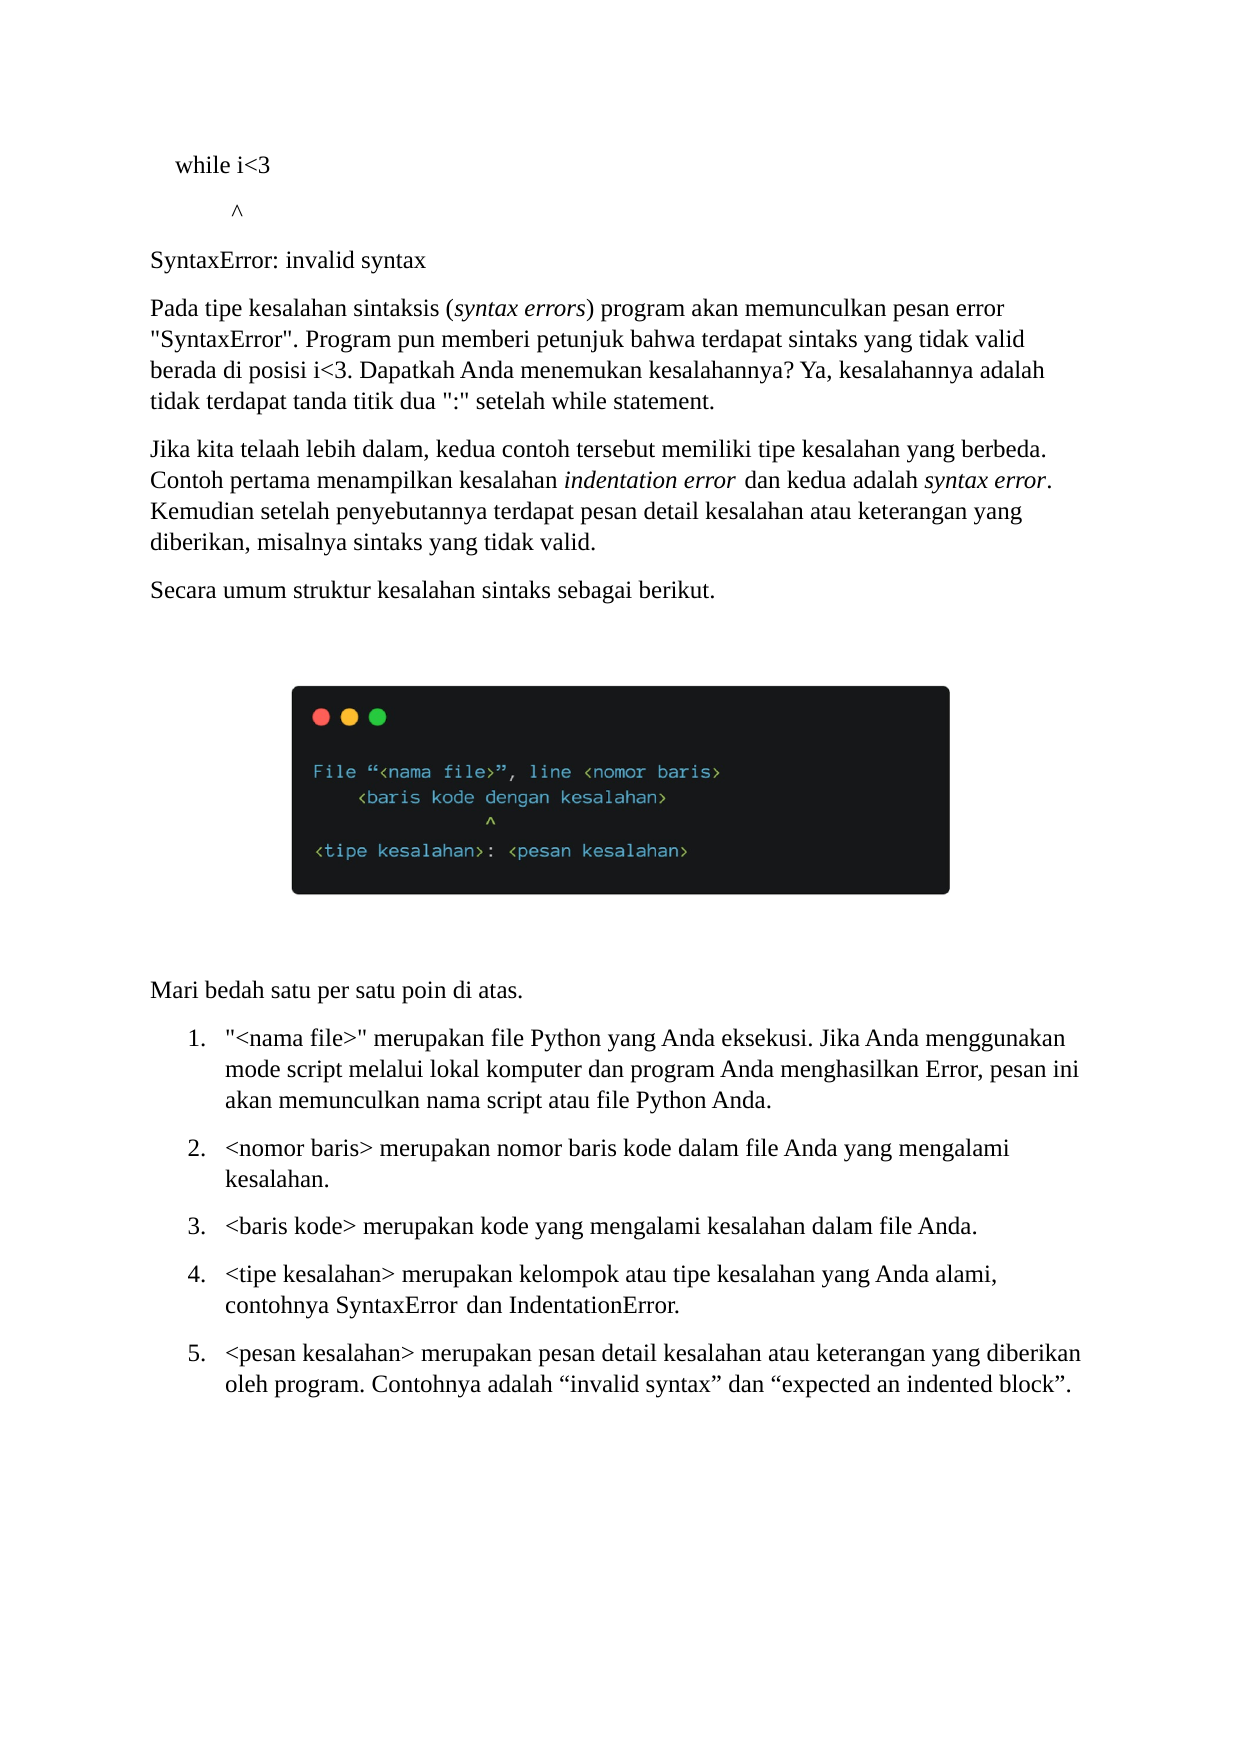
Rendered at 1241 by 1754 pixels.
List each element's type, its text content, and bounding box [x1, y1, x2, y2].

text Pada tipe kesalahan sintaksis (syntax errors) program akan memunculkan pesan error "SyntaxError". Program pun memberi petunjuk bahwa terdapat sintaks yang tidak valid berada di posisi i<3. Dapatkah Anda menemukan kesalahannya? Ya, kesalahannya adalah tidak terdapat tanda titik dua ":" setelah while statement. [150, 293, 1090, 415]
picture [150, 622, 1091, 957]
text while i<3 [150, 150, 1090, 179]
list "<nama file>" merupakan file Python yang Anda eksekusi. Jika Anda menggunakan mode script melalui lokal komputer dan program Anda menghasilkan Error, pesan ini akan memunculkan nama script atau file Python Anda. [187, 1023, 1090, 1114]
text Secara umum struktur kesalahan sintaks sebagai berikut. [150, 575, 1090, 603]
list <baris kode> merupakan kode yang mengalami kesalahan dalam file Anda. [187, 1211, 1090, 1240]
text Jika kita telaah lebih dalam, kedua contoh tersebut memiliki tipe kesalahan yang berbeda. Contoh pertama menampilkan kesalahan indentation error dan kedua adalah syntax error. Kemudian setelah penyebutannya terdapat pesan detail kesalahan atau keterangan yang diberikan, misalnya sintaks yang tidak valid. [150, 434, 1090, 556]
text Mari bedah satu per satu poin di atas. [150, 975, 1090, 1004]
text ^ [150, 198, 1090, 226]
text SyntaxError: invalid syntax [150, 245, 1090, 274]
list <nomor baris> merupakan nomor baris kode dalam file Anda yang mengalami kesalahan. [187, 1133, 1090, 1192]
list <pesan kesalahan> merupakan pesan detail kesalahan atau keterangan yang diberikan oleh program. Contohnya adalah “invalid syntax” dan “expected an indented block”. [187, 1338, 1090, 1398]
list <tipe kesalahan> merupakan kelompok atau tipe kesalahan yang Anda alami, contohnya SyntaxError dan IndentationError. [187, 1259, 1090, 1319]
